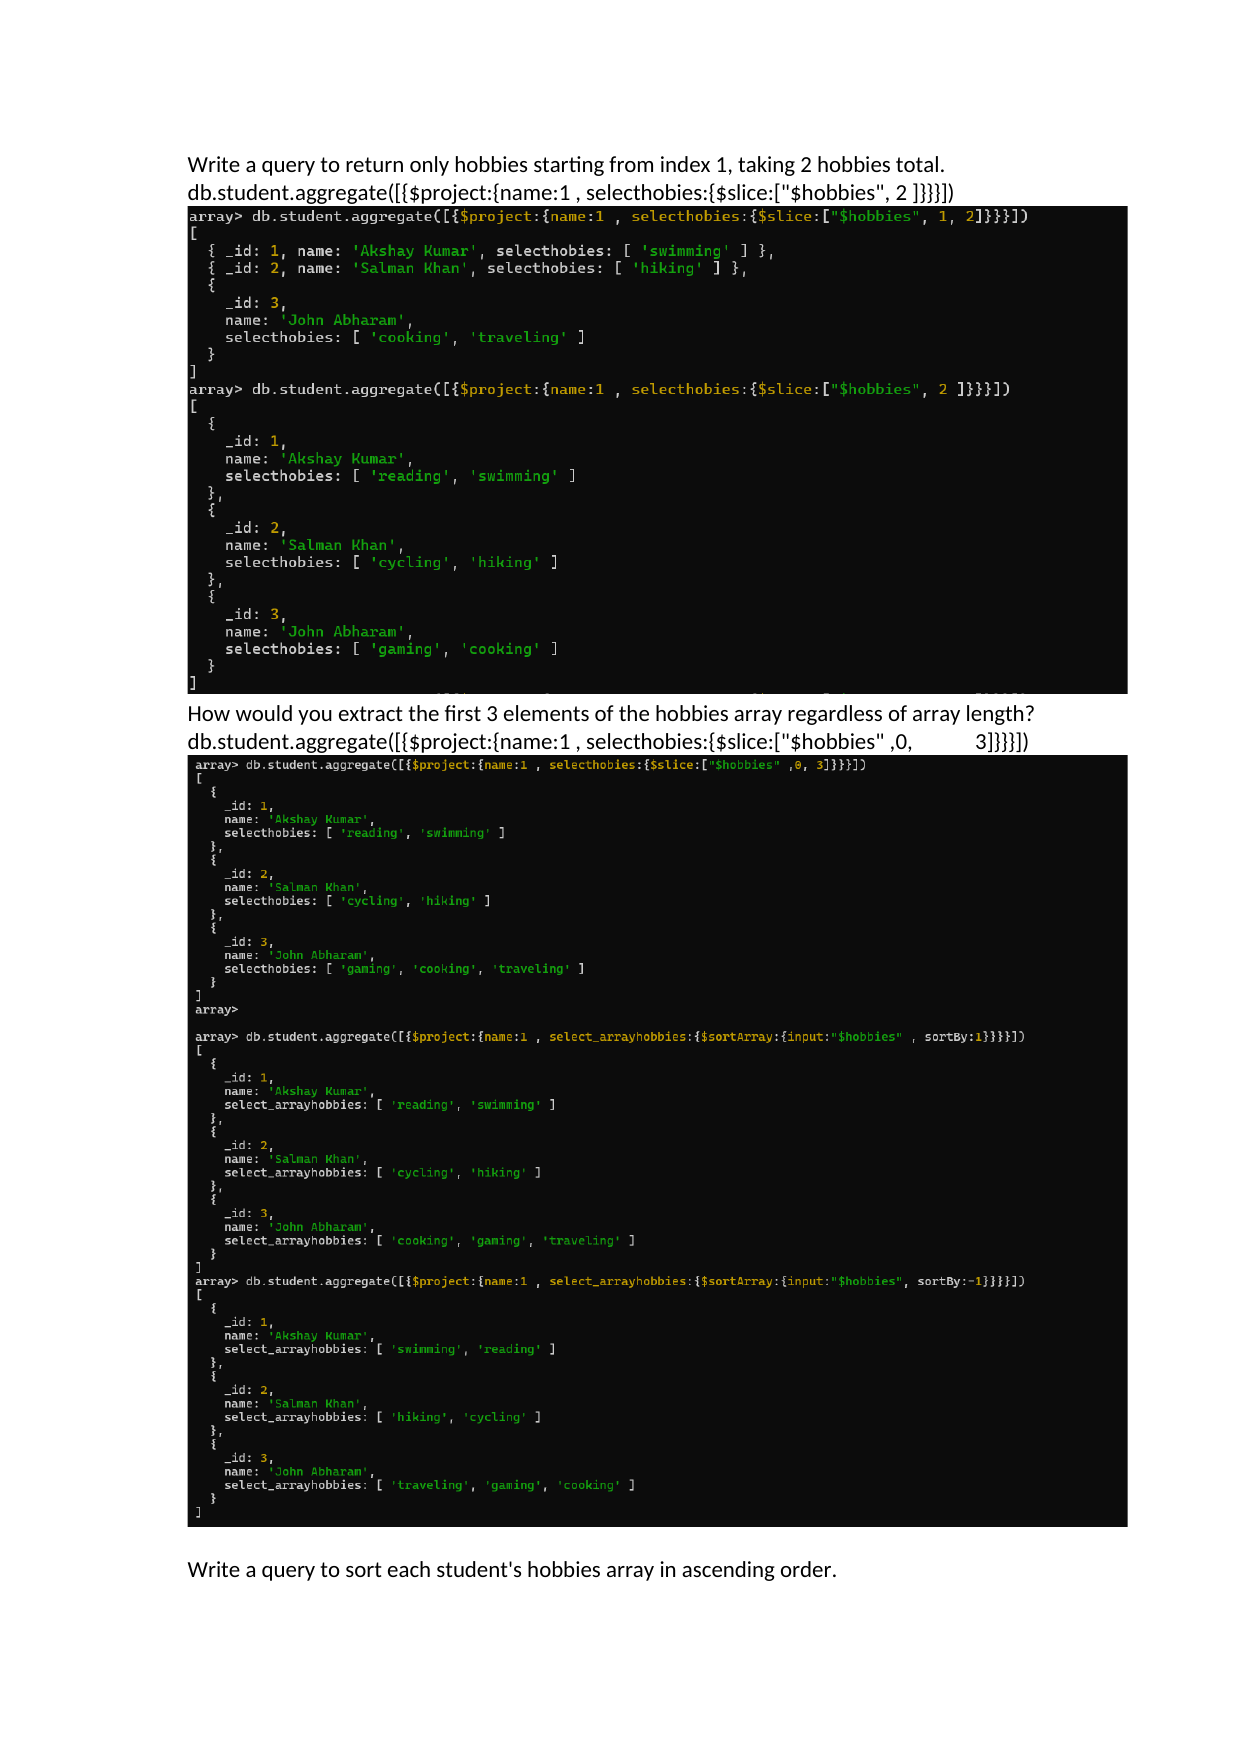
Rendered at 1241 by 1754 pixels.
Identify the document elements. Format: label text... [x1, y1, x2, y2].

text db.student.aggregate([{$project:{name:1 , selecthobies:{$slice:["$hobbies", 2 ]}}}]) [187, 178, 1090, 206]
picture [187, 206, 1128, 694]
text Write a query to return only hobbies starting from index 1, taking 2 hobbies total. [187, 150, 1090, 178]
text How would you extract the first 3 elements of the hobbies array regardless of array length? [187, 699, 1090, 727]
picture [187, 755, 1128, 1527]
text db.student.aggregate([{$project:{name:1 , selecthobies:{$slice:["$hobbies" ,0, 3]}}}]) [187, 727, 1090, 755]
text Write a query to sort each student's hobbies array in ascending order. [187, 1555, 1090, 1583]
